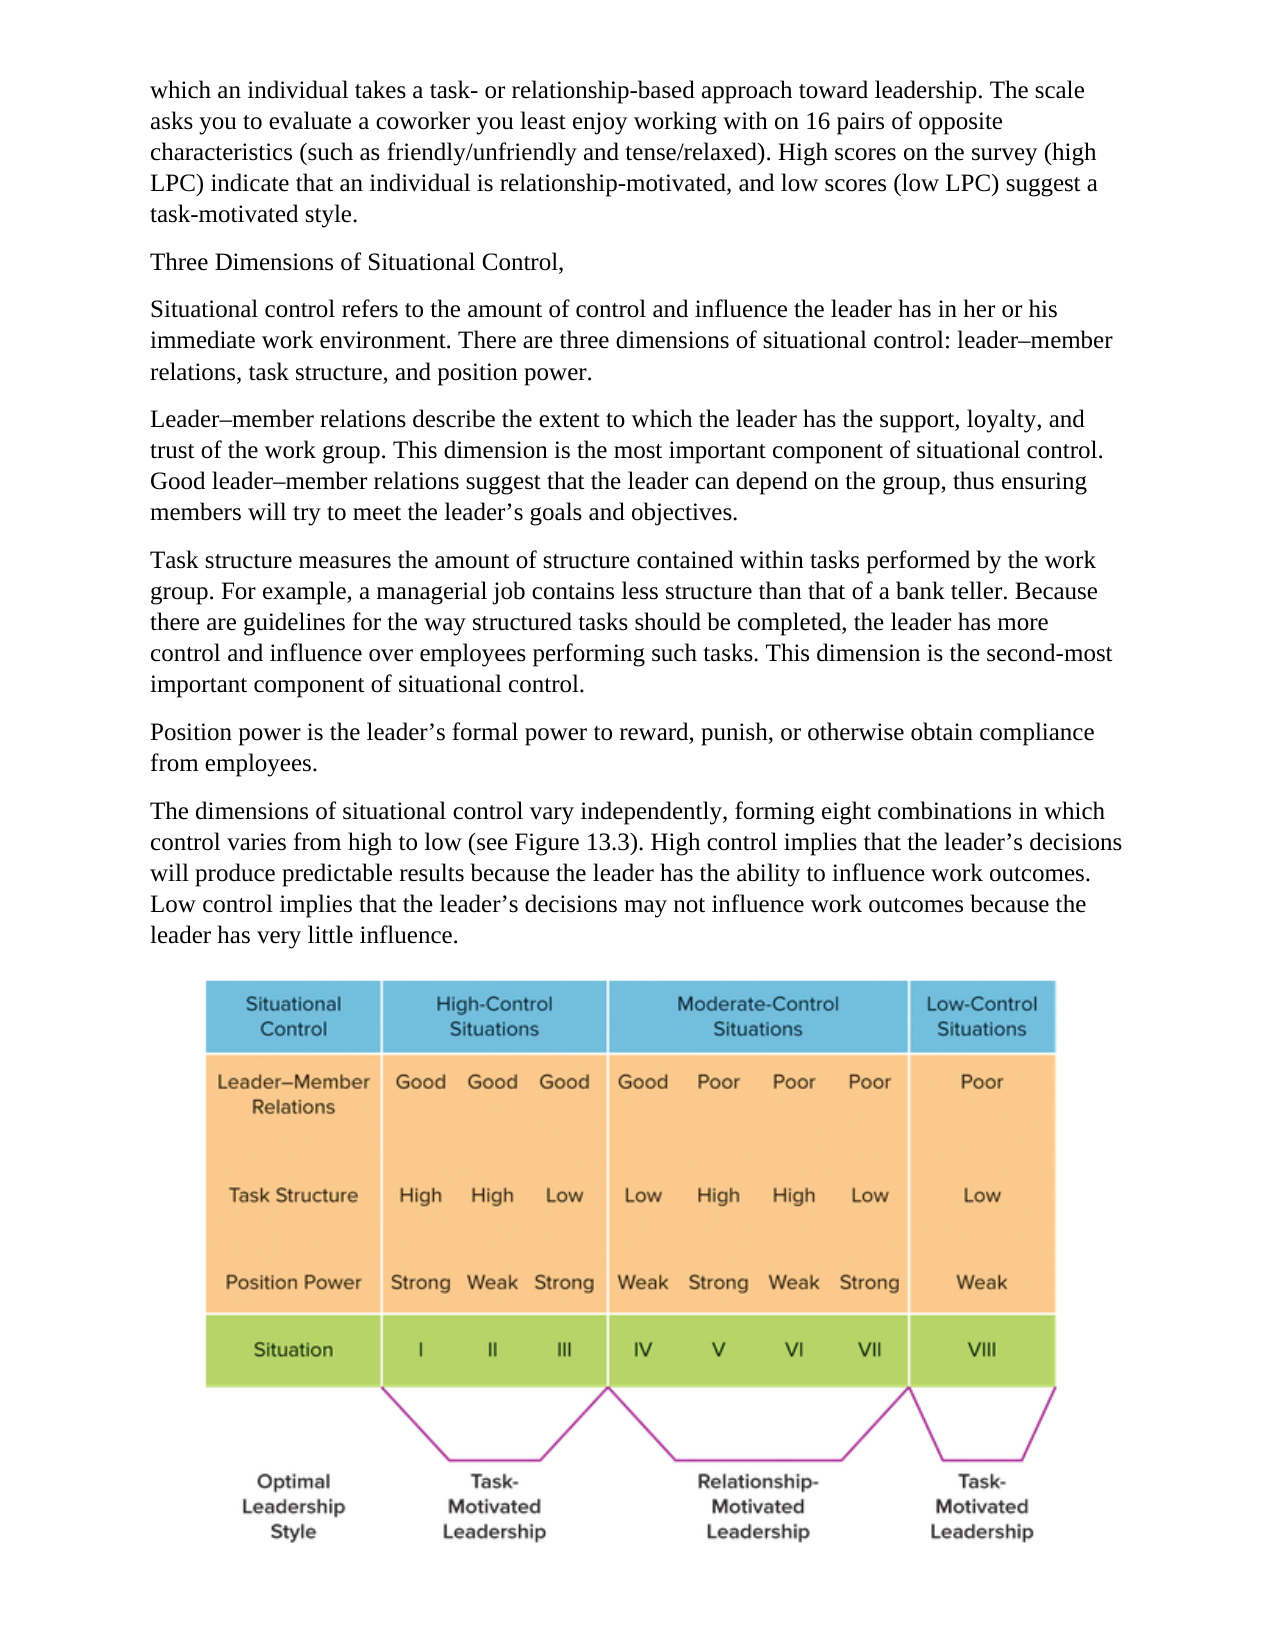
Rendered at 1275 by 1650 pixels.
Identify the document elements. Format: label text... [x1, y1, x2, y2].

text Situational control refers to the amount of control and influence the leader has in her or his immediate work environment. There are three dimensions of situational control: leader–member relations, task structure, and position power. [150, 294, 1125, 385]
text Task structure measures the amount of structure contained within tasks performed by the work group. For example, a managerial job contains less structure than that of a bank teller. Because there are guidelines for the way structured tasks should be completed, the leader has more control and influence over employees performing such tasks. This dimension is the second-most important component of situational control. [150, 545, 1125, 698]
picture [150, 967, 1085, 1571]
text Position power is the leader’s formal power to reward, punish, or otherwise obtain compliance from employees. [150, 717, 1125, 777]
text Three Dimensions of Situational Control, [150, 247, 1125, 276]
text The dimensions of situational control vary independently, forming eight combinations in which control varies from high to low (see Figure 13.3). High control implies that the leader’s decisions will produce predictable results because the leader has the ability to influence work outcomes. Low control implies that the leader’s decisions may not influence work outcomes because the leader has very little influence. [150, 796, 1125, 949]
text Leader–member relations describe the extent to which the leader has the support, loyalty, and trust of the work group. This dimension is the most important component of situational control. Good leader–member relations suggest that the leader can depend on the group, thus ensuring members will try to meet the leader’s goals and objectives. [150, 404, 1125, 526]
